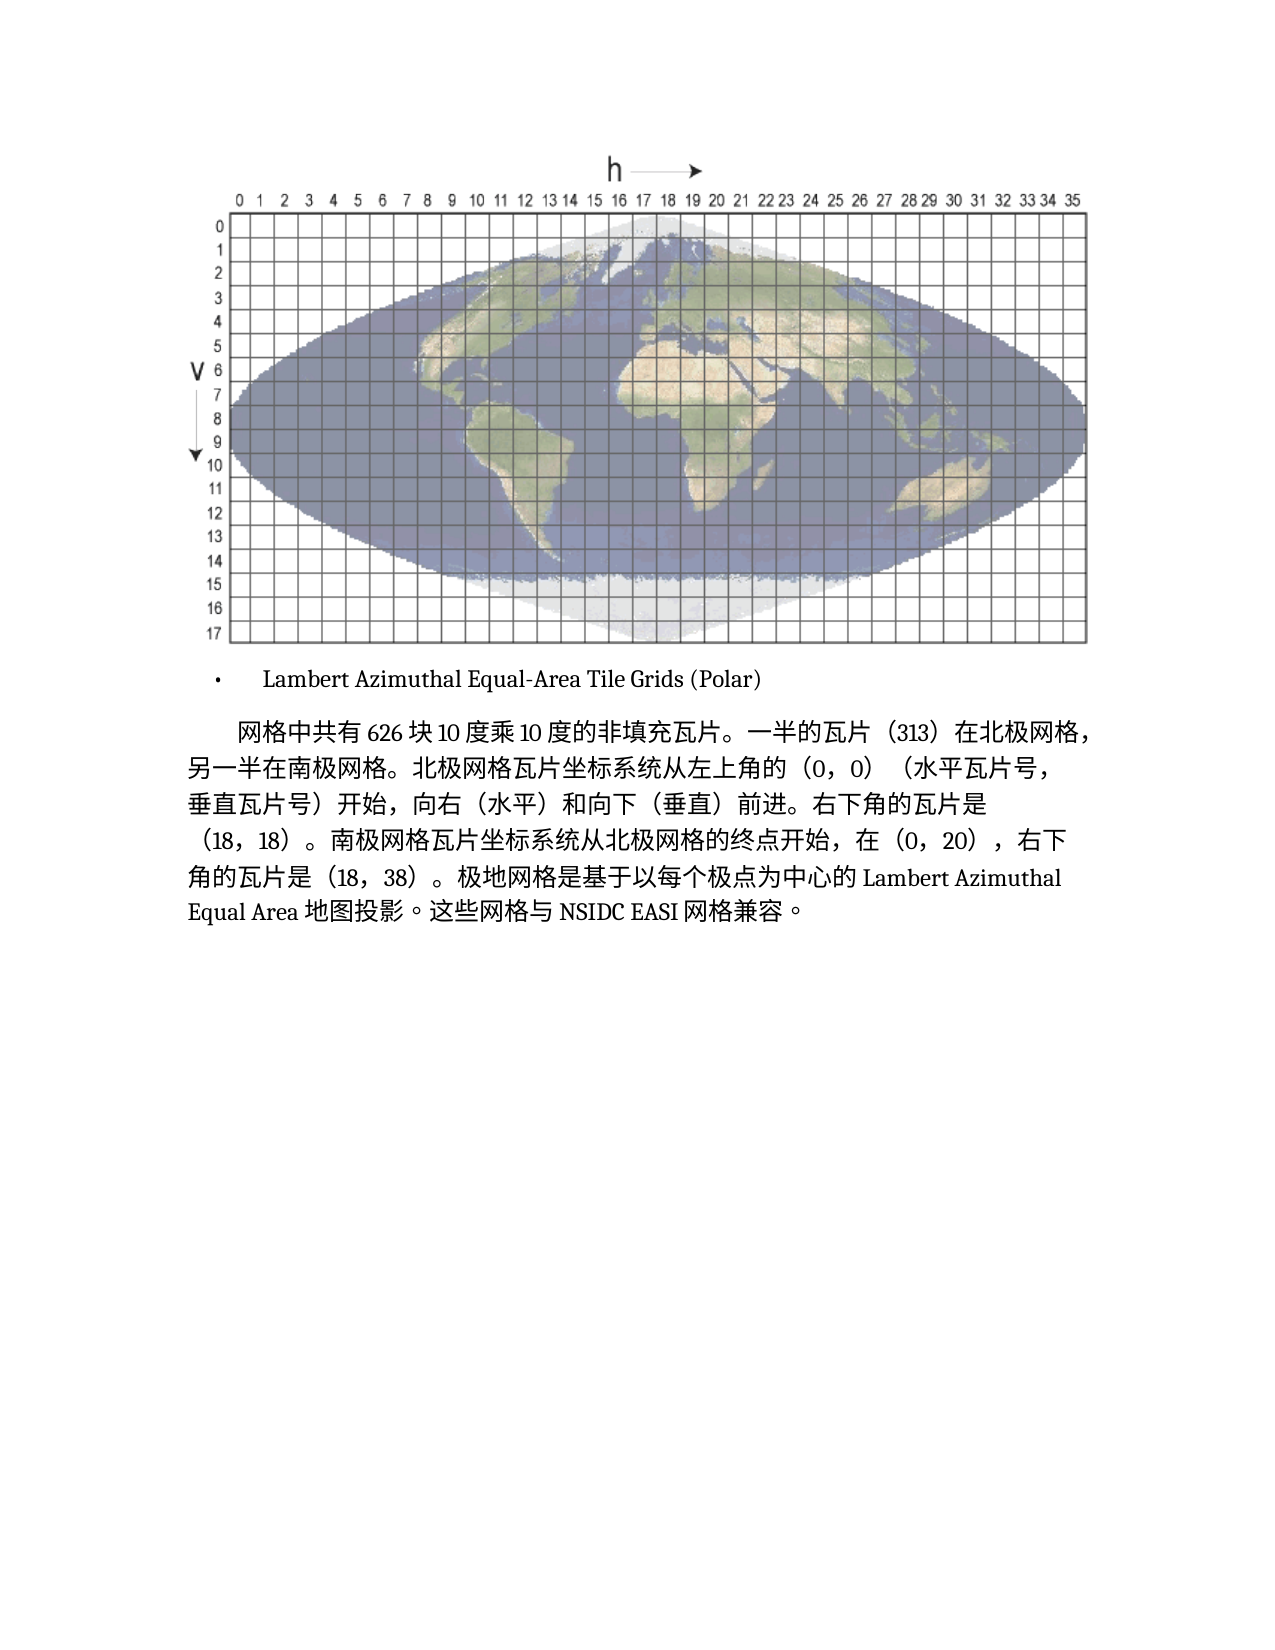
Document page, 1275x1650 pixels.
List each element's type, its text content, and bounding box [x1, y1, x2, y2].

list Lambert Azimuthal Equal-Area Tile Grids (Polar) [212, 664, 1087, 693]
picture [187, 150, 1088, 646]
text 网格中共有626块10度乘10度的非填充瓦片。一半的瓦片（313）在北极网格，另一半在南极网格。北极网格瓦片坐标系统从左上角的（0，0）（水平瓦片号，垂直瓦片号）开始，向右（水平）和向下（垂直）前进。右下角的瓦片是（18，18）。南极网格瓦片坐标系统从北极网格的终点开始，在（0，20），右下角的瓦片是（18，38）。极地网格是基于以每个极点为中心的Lambert Azimuthal Equal Area地图投影。这些网格与NSIDC EASI网格兼容。 [187, 712, 1087, 927]
